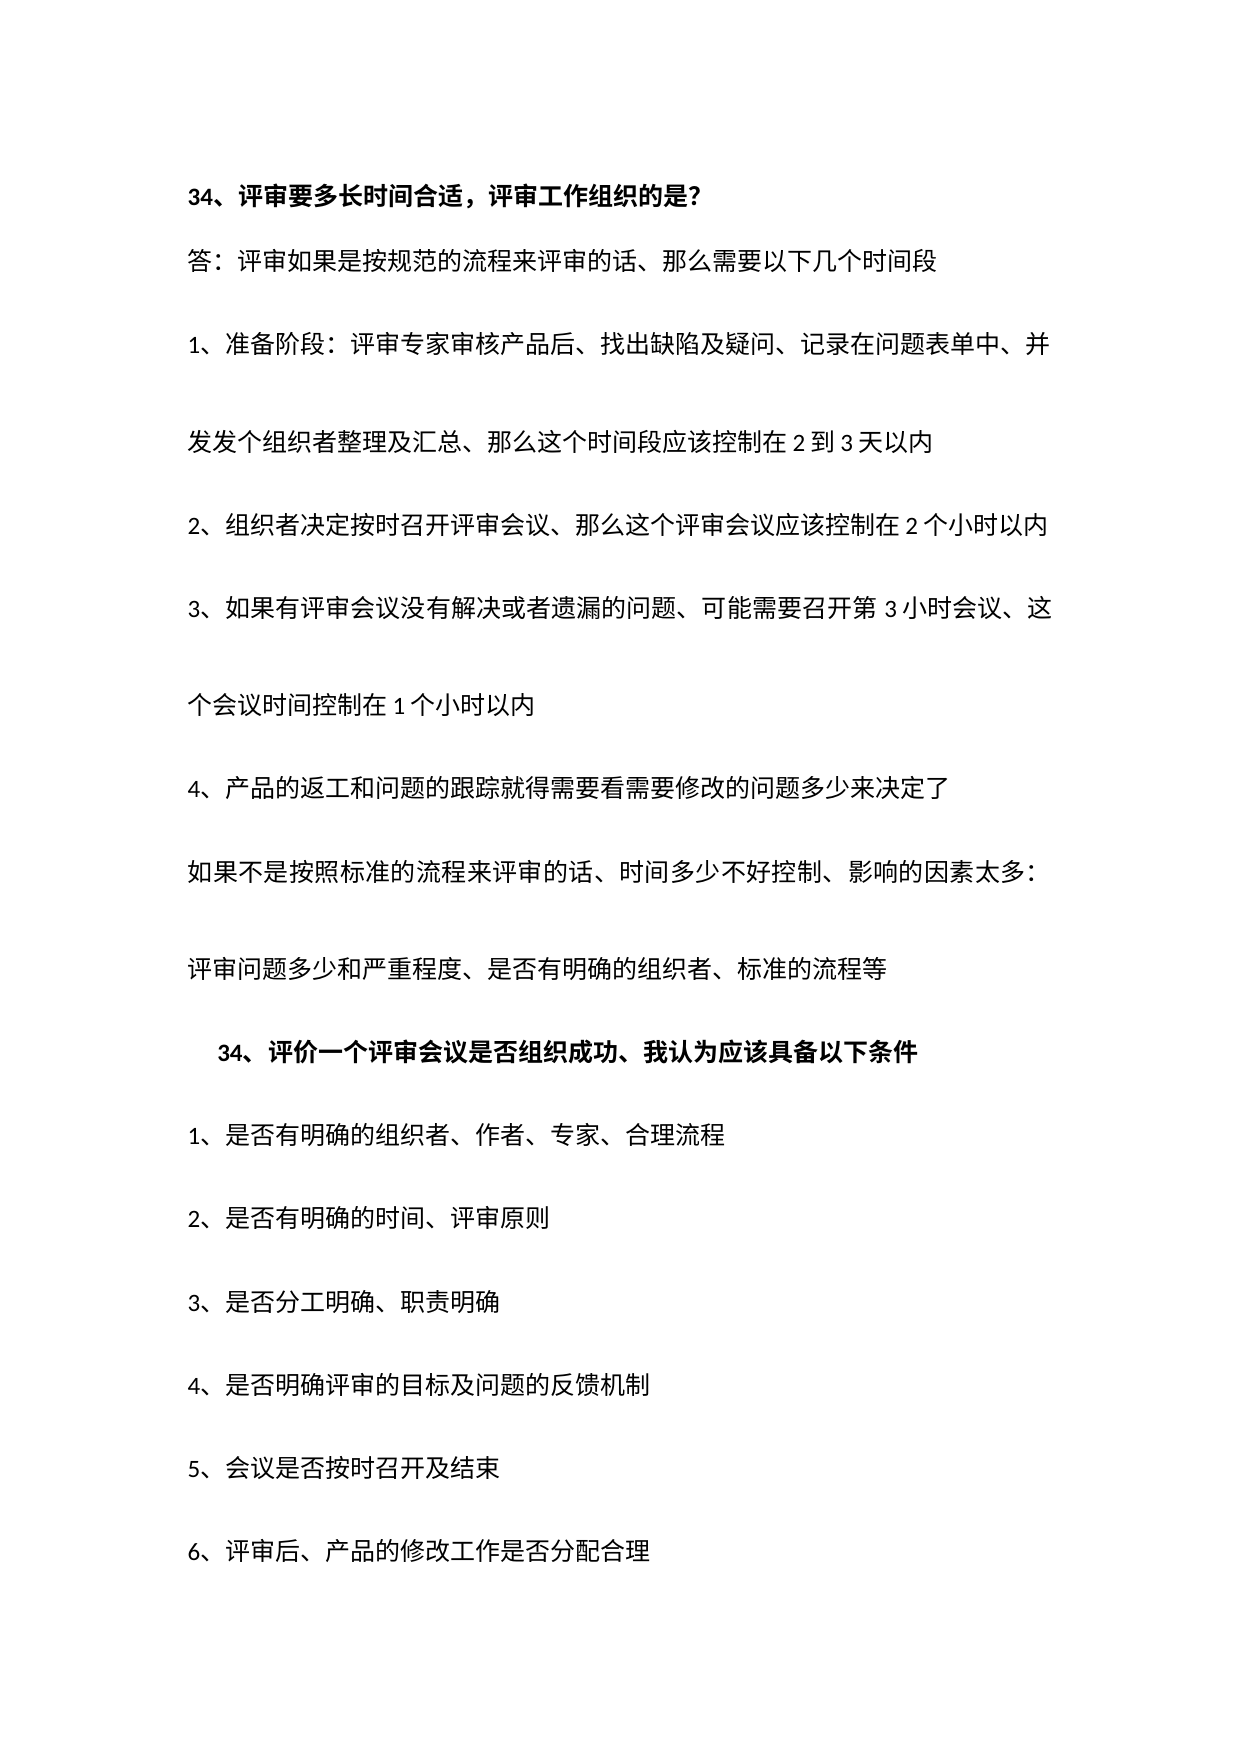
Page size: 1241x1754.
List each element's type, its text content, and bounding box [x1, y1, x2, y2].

text 3、是否分工明确、职责明确 [187, 1268, 1053, 1333]
text 答：评审如果是按规范的流程来评审的话、那么需要以下几个时间段 [187, 227, 1053, 292]
list 组织者决定按时召开评审会议、那么这个评审会议应该控制在2个小时以内 [187, 491, 1053, 556]
list 产品的返工和问题的跟踪就得需要看需要修改的问题多少来决定了 [187, 754, 1053, 819]
text 如果不是按照标准的流程来评审的话、时间多少不好控制、影响的因素太多：评审问题多少和严重程度、是否有明确的组织者、标准的流程等 [187, 838, 1053, 1000]
text 5、会议是否按时召开及结束 [187, 1434, 1053, 1499]
list 准备阶段：评审专家审核产品后、找出缺陷及疑问、记录在问题表单中、并发发个组织者整理及汇总、那么这个时间段应该控制在2到3天以内 [187, 310, 1053, 473]
text 34、评审要多长时间合适，评审工作组织的是？ [187, 162, 1053, 227]
list 是否有明确的组织者、作者、专家、合理流程 [187, 1101, 1053, 1166]
list 如果有评审会议没有解决或者遗漏的问题、可能需要召开第3小时会议、这个会议时间控制在1个小时以内 [187, 574, 1053, 736]
list 评价一个评审会议是否组织成功、我认为应该具备以下条件 [217, 1018, 1053, 1083]
list 是否有明确的时间、评审原则 [187, 1184, 1053, 1249]
text 4、是否明确评审的目标及问题的反馈机制 [187, 1351, 1053, 1416]
text 6、评审后、产品的修改工作是否分配合理 [187, 1517, 1053, 1582]
